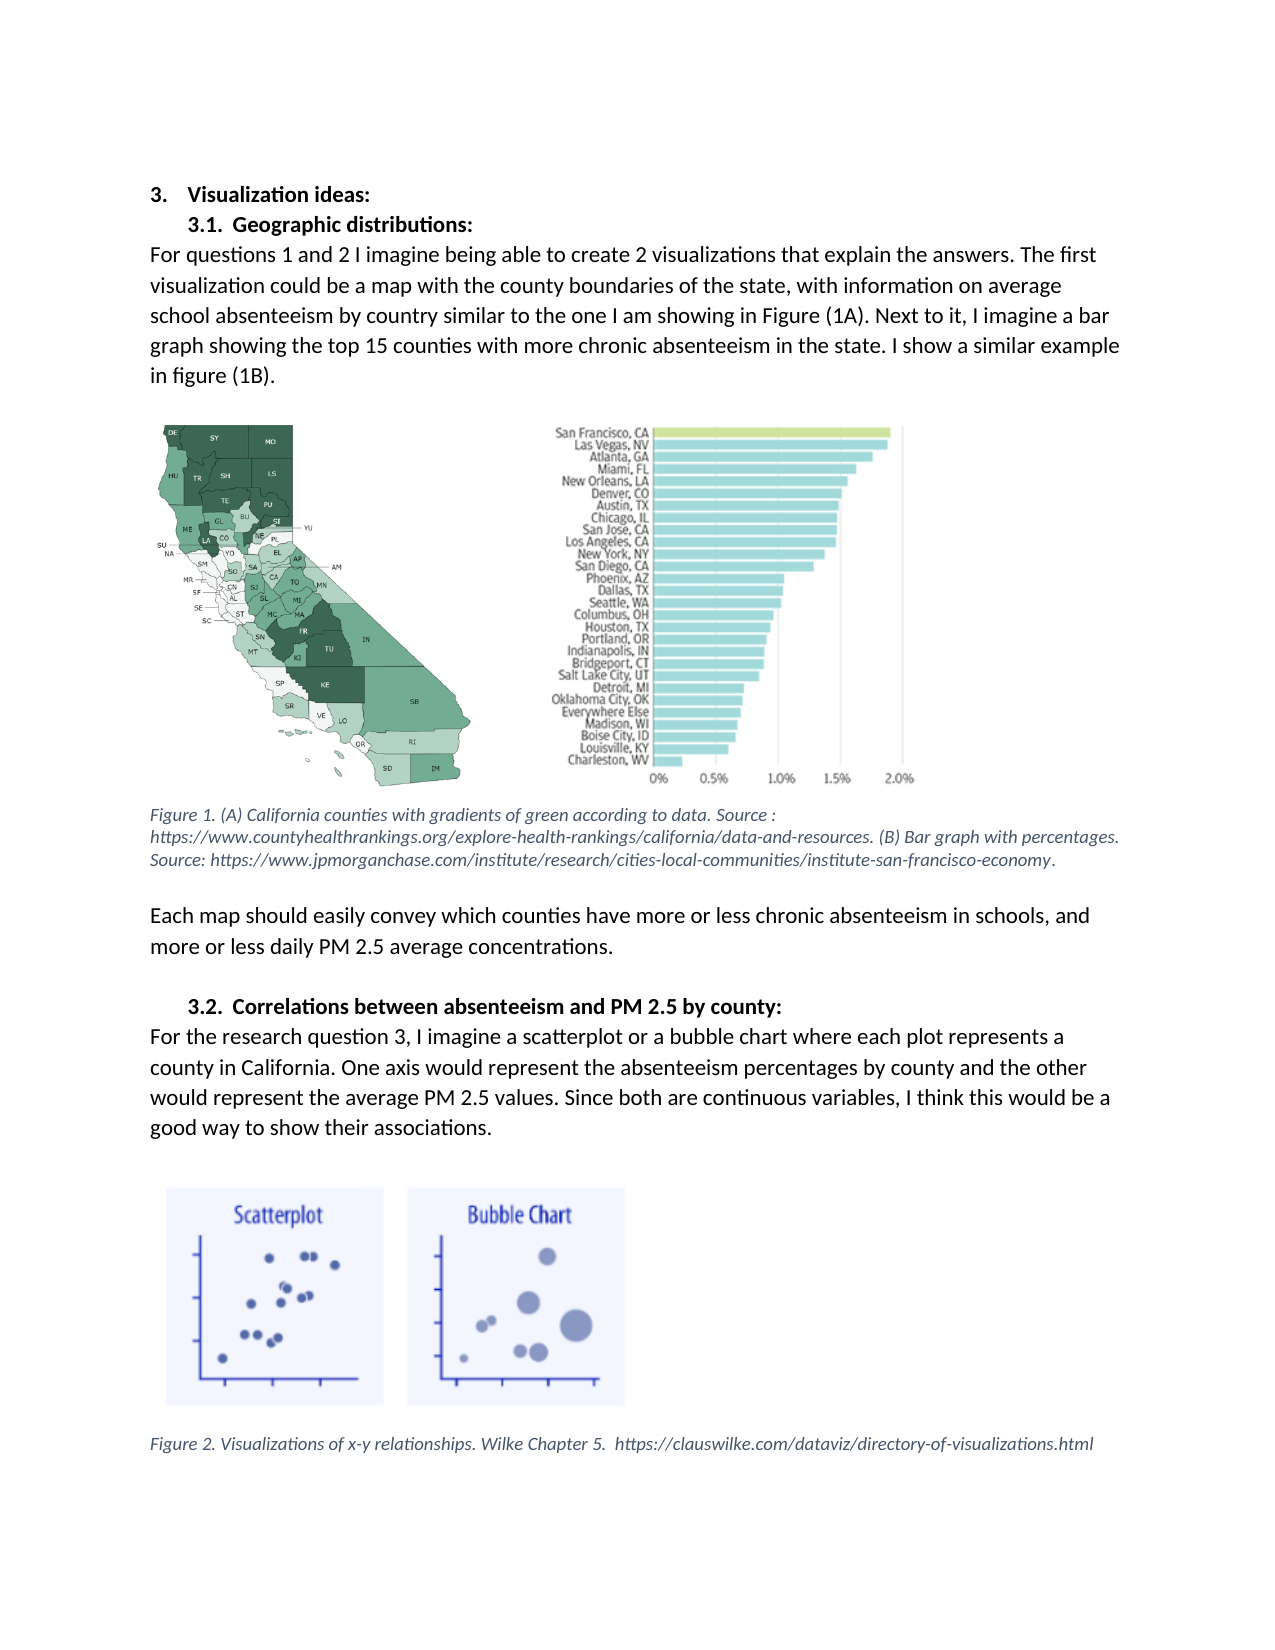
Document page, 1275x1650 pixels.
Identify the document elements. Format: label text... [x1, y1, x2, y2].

text For questions 1 and 2 I imagine being able to create 2 visualizations that explain the answers. The first visualization could be a map with the county boundaries of the state, with information on average school absenteeism by country similar to the one I am showing in Figure (1A). Next to it, I imagine a bar graph showing the top 15 counties with more chronic absenteeism in the state. I show a similar example in figure (1B). [150, 241, 1125, 389]
list Visualization ideas: [150, 180, 1125, 208]
list Geographic distributions: [187, 210, 1125, 238]
text Each map should easily convey which counties have more or less chronic absenteeism in schools, and more or less daily PM 2.5 average concentrations. [150, 902, 1125, 960]
text For the research question 3, I imagine a scatterplot or a bubble chart where each plot represents a county in California. One axis would represent the absenteeism percentages by county and the other would represent the average PM 2.5 values. Since both are continuous variables, I think this would be a good way to show their associations. [150, 1022, 1125, 1141]
picture [489, 421, 939, 801]
picture [155, 421, 485, 801]
text Figure 2. Visualizations of x-y relationships. Wilke Chapter 5. https://clauswilke.com/dataviz/directory-of-visualizations.html [150, 1432, 1125, 1455]
picture [150, 1173, 644, 1430]
list Correlations between absenteeism and PM 2.5 by county: [187, 992, 1125, 1020]
